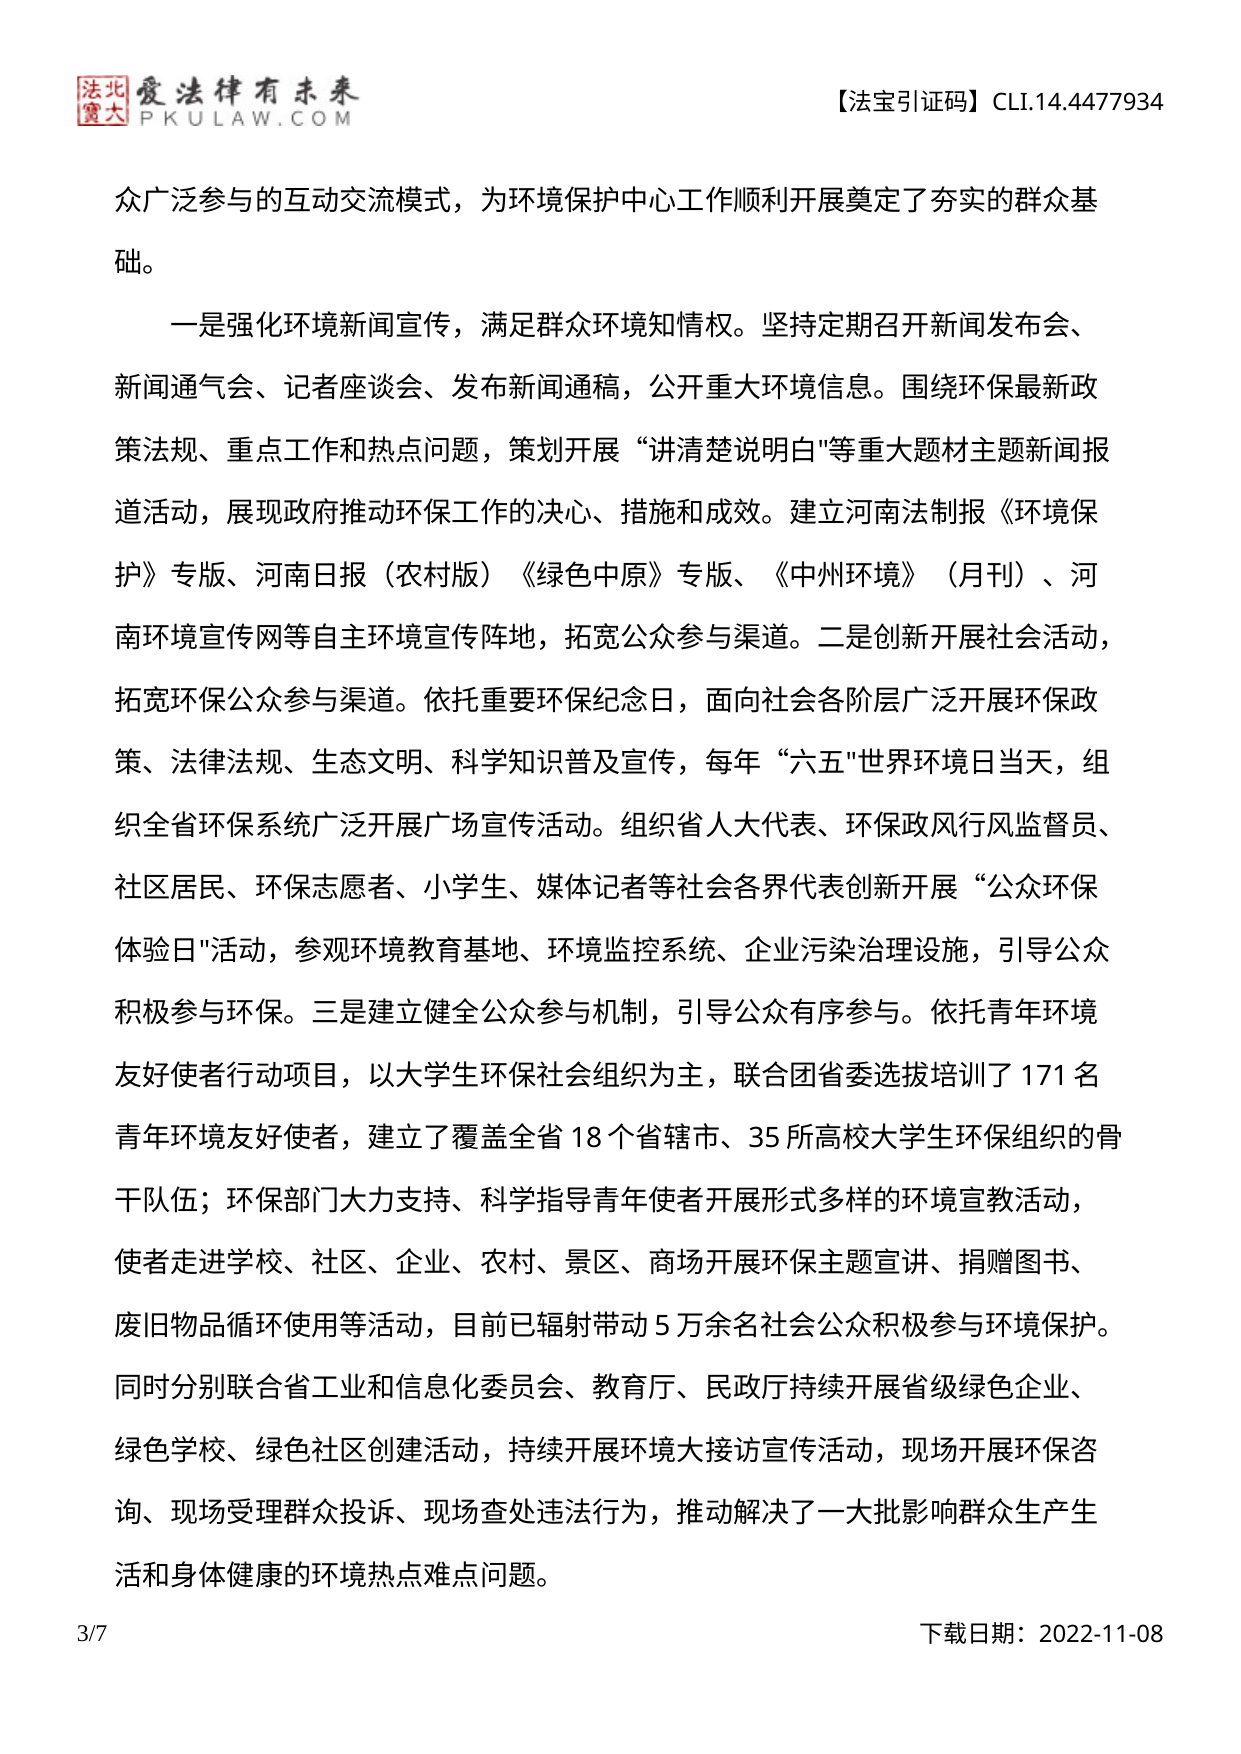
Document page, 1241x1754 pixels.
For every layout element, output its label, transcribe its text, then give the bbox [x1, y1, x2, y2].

text 一是强化环境新闻宣传，满足群众环境知情权。坚持定期召开新闻发布会、新闻通气会、记者座谈会、发布新闻通稿，公开重大环境信息。围绕环保最新政策法规、重点工作和热点问题，策划开展“讲清楚说明白"等重大题材主题新闻报道活动，展现政府推动环保工作的决心、措施和成效。建立河南法制报《环境保护》专版、河南日报（农村版）《绿色中原》专版、《中州环境》（月刊）、河南环境宣传网等自主环境宣传阵地，拓宽公众参与渠道。二是创新开展社会活动，拓宽环保公众参与渠道。依托重要环保纪念日，面向社会各阶层广泛开展环保政策、法律法规、生态文明、科学知识普及宣传，每年“六五"世界环境日当天，组织全省环保系统广泛开展广场宣传活动。组织省人大代表、环保政风行风监督员、社区居民、环保志愿者、小学生、媒体记者等社会各界代表创新开展“公众环保体验日"活动，参观环境教育基地、环境监控系统、企业污染治理设施，引导公众积极参与环保。三是建立健全公众参与机制，引导公众有序参与。依托青年环境友好使者行动项目，以大学生环保社会组织为主，联合团省委选拔培训了171名青年环境友好使者，建立了覆盖全省18个省辖市、35所高校大学生环保组织的骨干队伍；环保部门大力支持、科学指导青年使者开展形式多样的环境宣教活动，使者走进学校、社区、企业、农村、景区、商场开展环保主题宣讲、捐赠图书、废旧物品循环使用等活动，目前已辐射带动5万余名社会公众积极参与环境保护。同时分别联合省工业和信息化委员会、教育厅、民政厅持续开展省级绿色企业、绿色学校、绿色社区创建活动，持续开展环境大接访宣传活动，现场开展环保咨询、现场受理群众投诉、现场查处违法行为，推动解决了一大批影响群众生产生活和身体健康的环境热点难点问题。 [114, 281, 1126, 1593]
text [114, 156, 1126, 281]
picture [76, 75, 361, 126]
